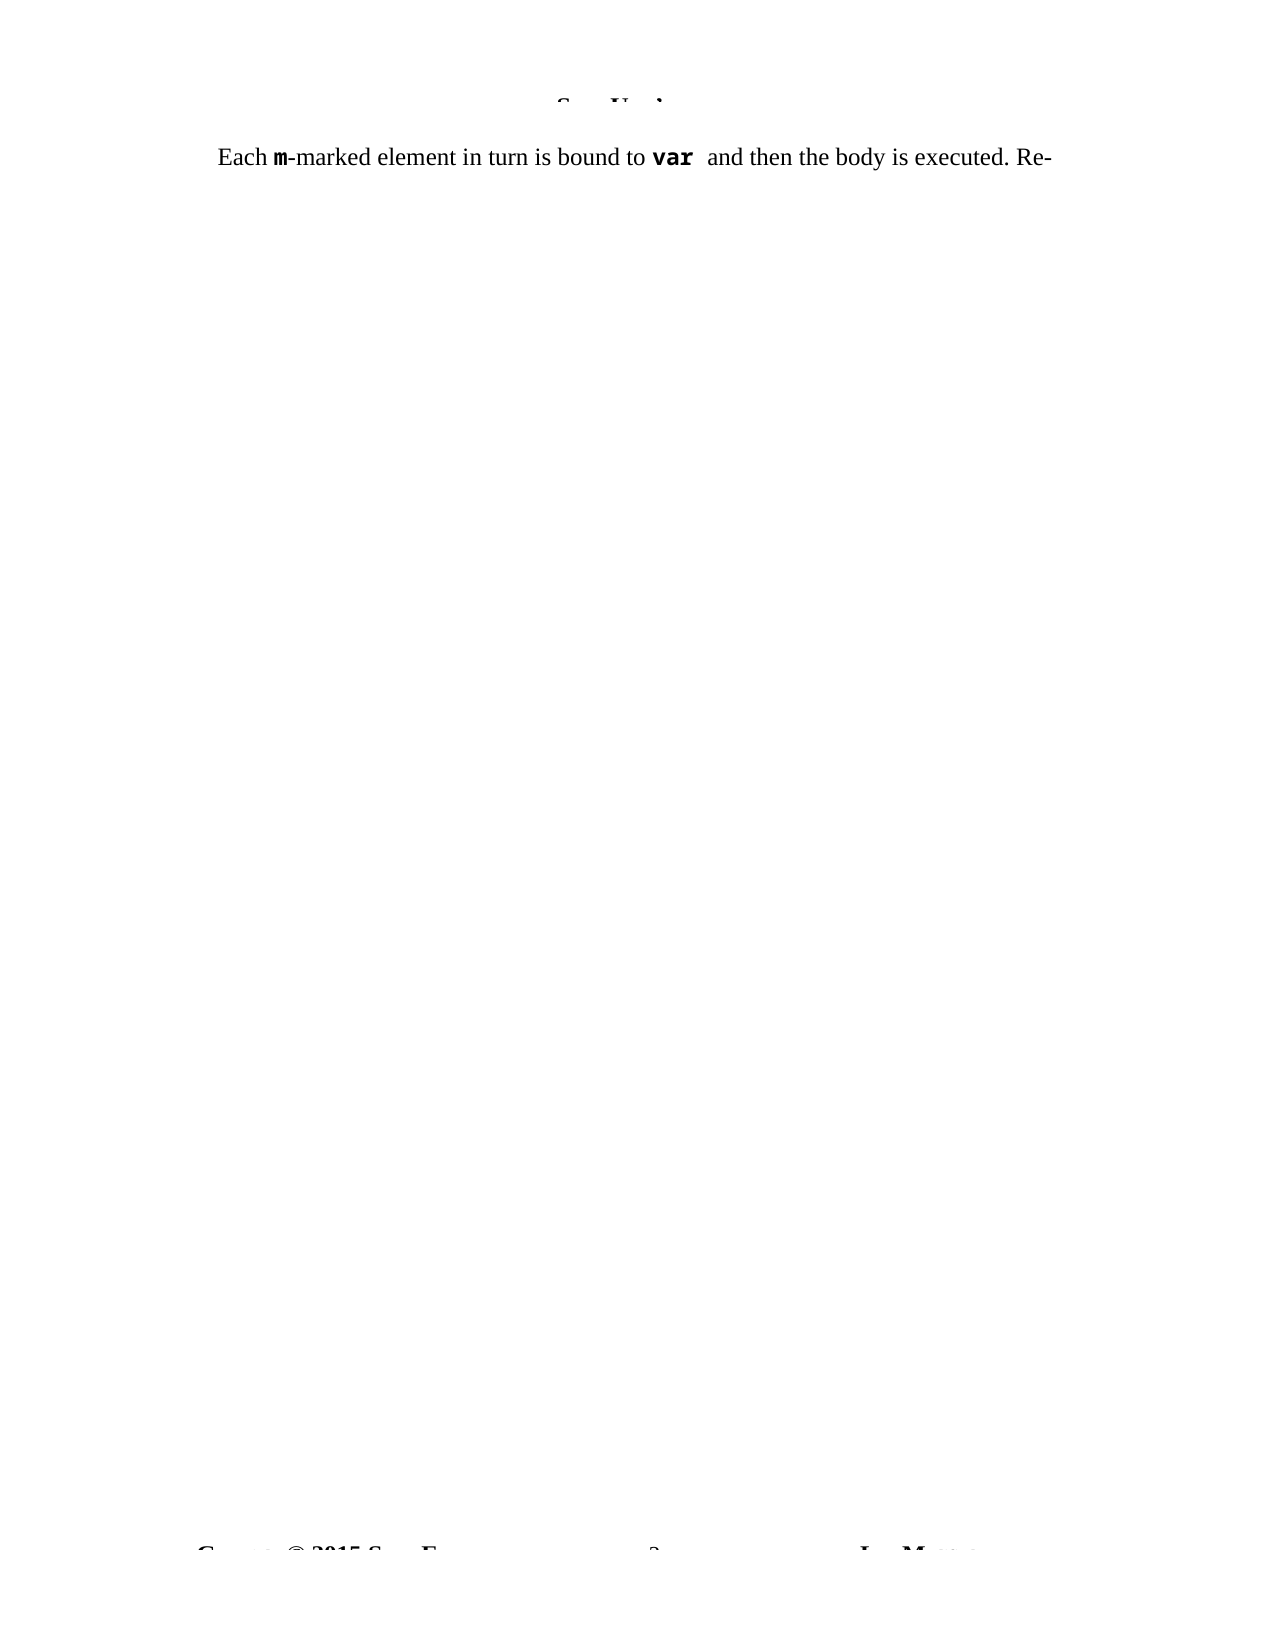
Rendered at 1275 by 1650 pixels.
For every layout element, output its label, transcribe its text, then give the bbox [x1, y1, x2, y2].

text Each m-marked element in turn is bound to var and then the body is executed. Re- [217, 141, 1100, 172]
